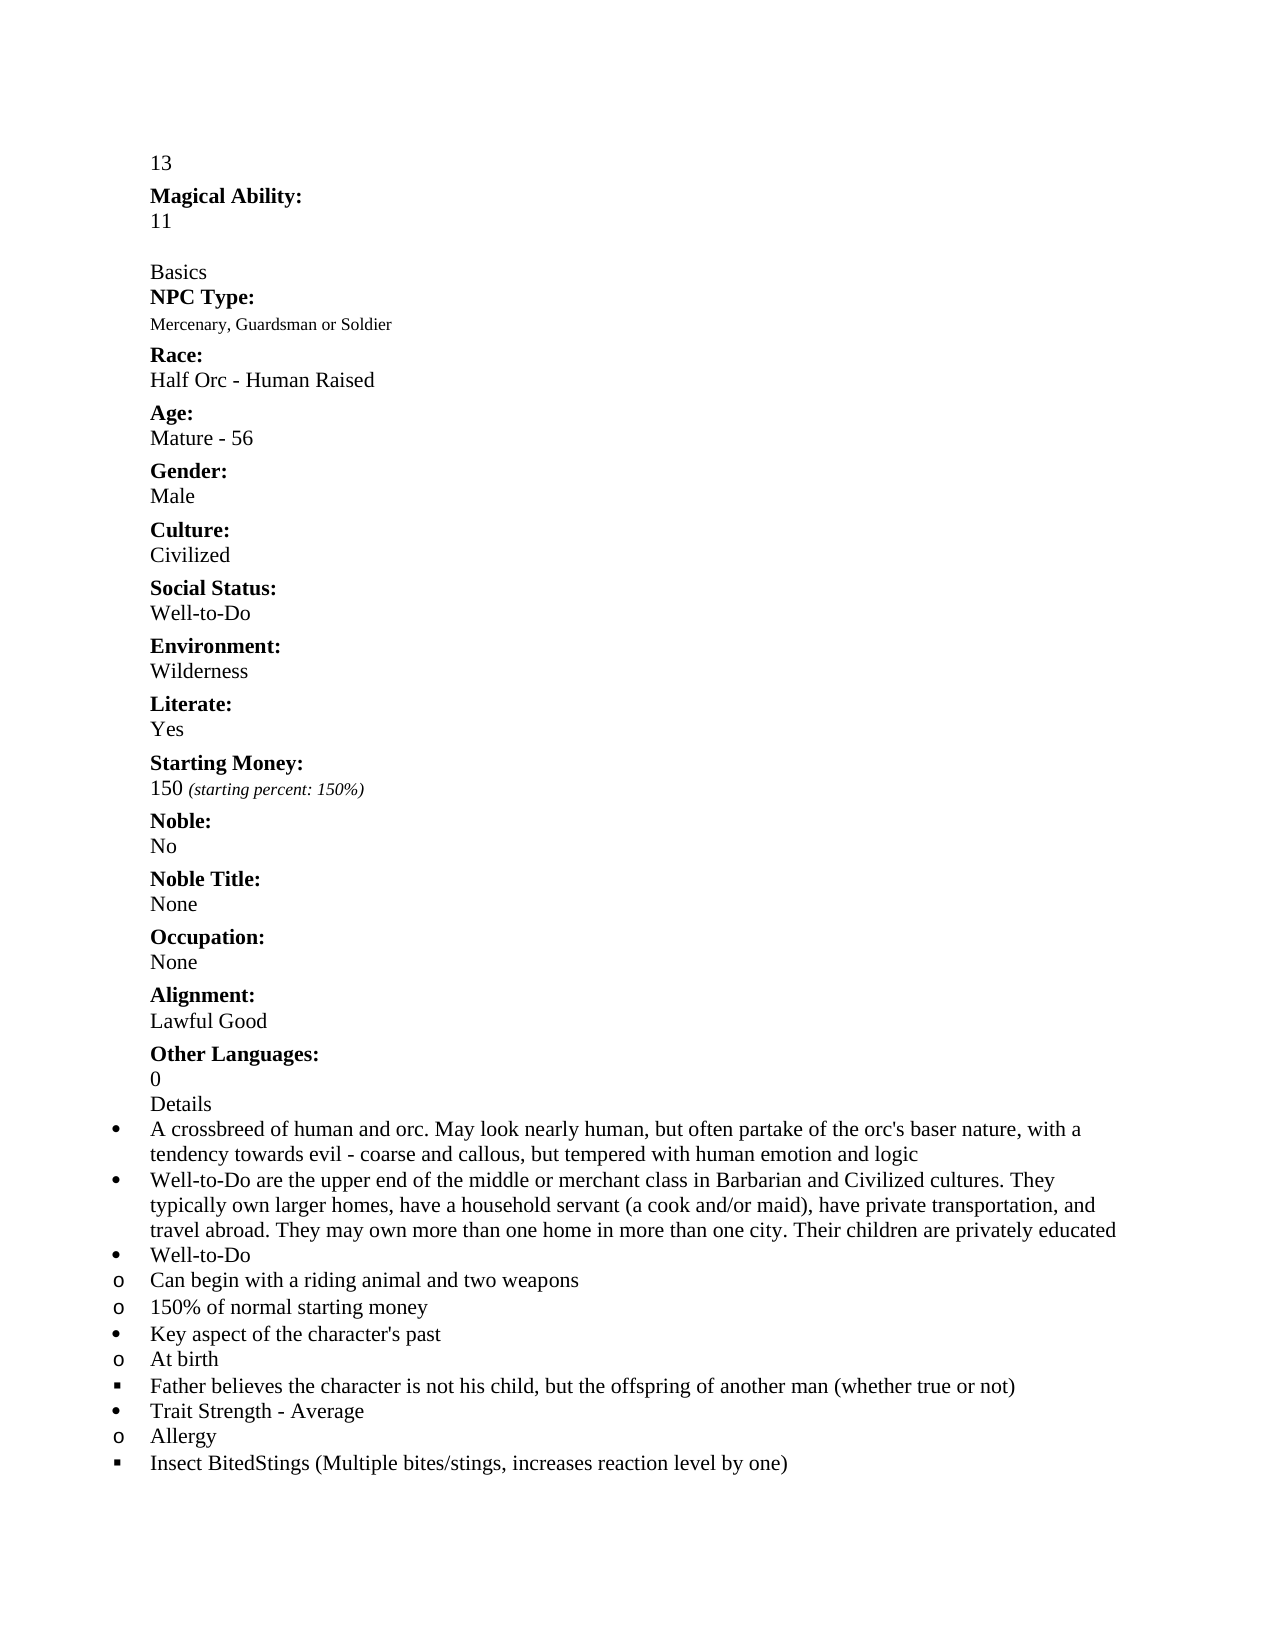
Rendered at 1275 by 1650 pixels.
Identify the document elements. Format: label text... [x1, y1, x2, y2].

text Environment: [150, 633, 1125, 658]
list Father believes the character is not his child, but the offspring of another man (whether true or not) [112, 1373, 1125, 1398]
text Lawful Good [150, 1008, 1125, 1033]
list Well-to-Do [112, 1242, 1125, 1267]
text Half Orc - Human Raised [150, 367, 1125, 392]
text Noble Title: [150, 866, 1125, 891]
text NPC Type: [150, 284, 1125, 309]
text None [150, 949, 1125, 974]
text Yes [150, 716, 1125, 742]
text Starting Money: [150, 749, 1125, 775]
text Wilderness [150, 658, 1125, 683]
text Race: [150, 342, 1125, 367]
text Social Status: [150, 575, 1125, 600]
text No [150, 833, 1125, 858]
text Well-to-Do [150, 600, 1125, 625]
list Trait Strength - Average [112, 1398, 1125, 1423]
text Culture: [150, 517, 1125, 542]
text Magical Ability: [150, 183, 1125, 208]
list Insect BitedStings (Multiple bites/stings, increases reaction level by one) [112, 1450, 1125, 1475]
text Mercenary, Guardsman or Soldier [150, 309, 1125, 334]
text 0 [150, 1066, 1125, 1091]
text Basics [150, 259, 1125, 284]
text Other Languages: [150, 1041, 1125, 1066]
list Well-to-Do are the upper end of the middle or merchant class in Barbarian and Civilized cultures. They typically own larger homes, have a household servant (a cook and/or maid), have private transportation, and travel abroad. They may own more than one home in more than one city. Their children are privately educated [112, 1167, 1125, 1242]
list At birth [112, 1346, 1125, 1373]
text Details [150, 1091, 1125, 1116]
text None [150, 891, 1125, 916]
text Gender: [150, 458, 1125, 483]
text 13 [150, 150, 1125, 175]
text 11 [150, 208, 1125, 233]
list Allergy [112, 1423, 1125, 1450]
text Literate: [150, 691, 1125, 716]
text 150 (starting percent: 150%) [150, 775, 1125, 800]
text Mature - 56 [150, 425, 1125, 451]
text Male [150, 483, 1125, 509]
list Can begin with a riding animal and two weapons [112, 1267, 1125, 1294]
text Noble: [150, 808, 1125, 833]
list 150% of normal starting money [112, 1294, 1125, 1321]
text Occupation: [150, 924, 1125, 949]
text Civilized [150, 542, 1125, 567]
list A crossbreed of human and orc. May look nearly human, but often partake of the orc's baser nature, with a tendency towards evil - coarse and callous, but tempered with human emotion and logic [112, 1116, 1125, 1167]
list Key aspect of the character's past [112, 1321, 1125, 1346]
text Alignment: [150, 982, 1125, 1008]
text Age: [150, 400, 1125, 425]
